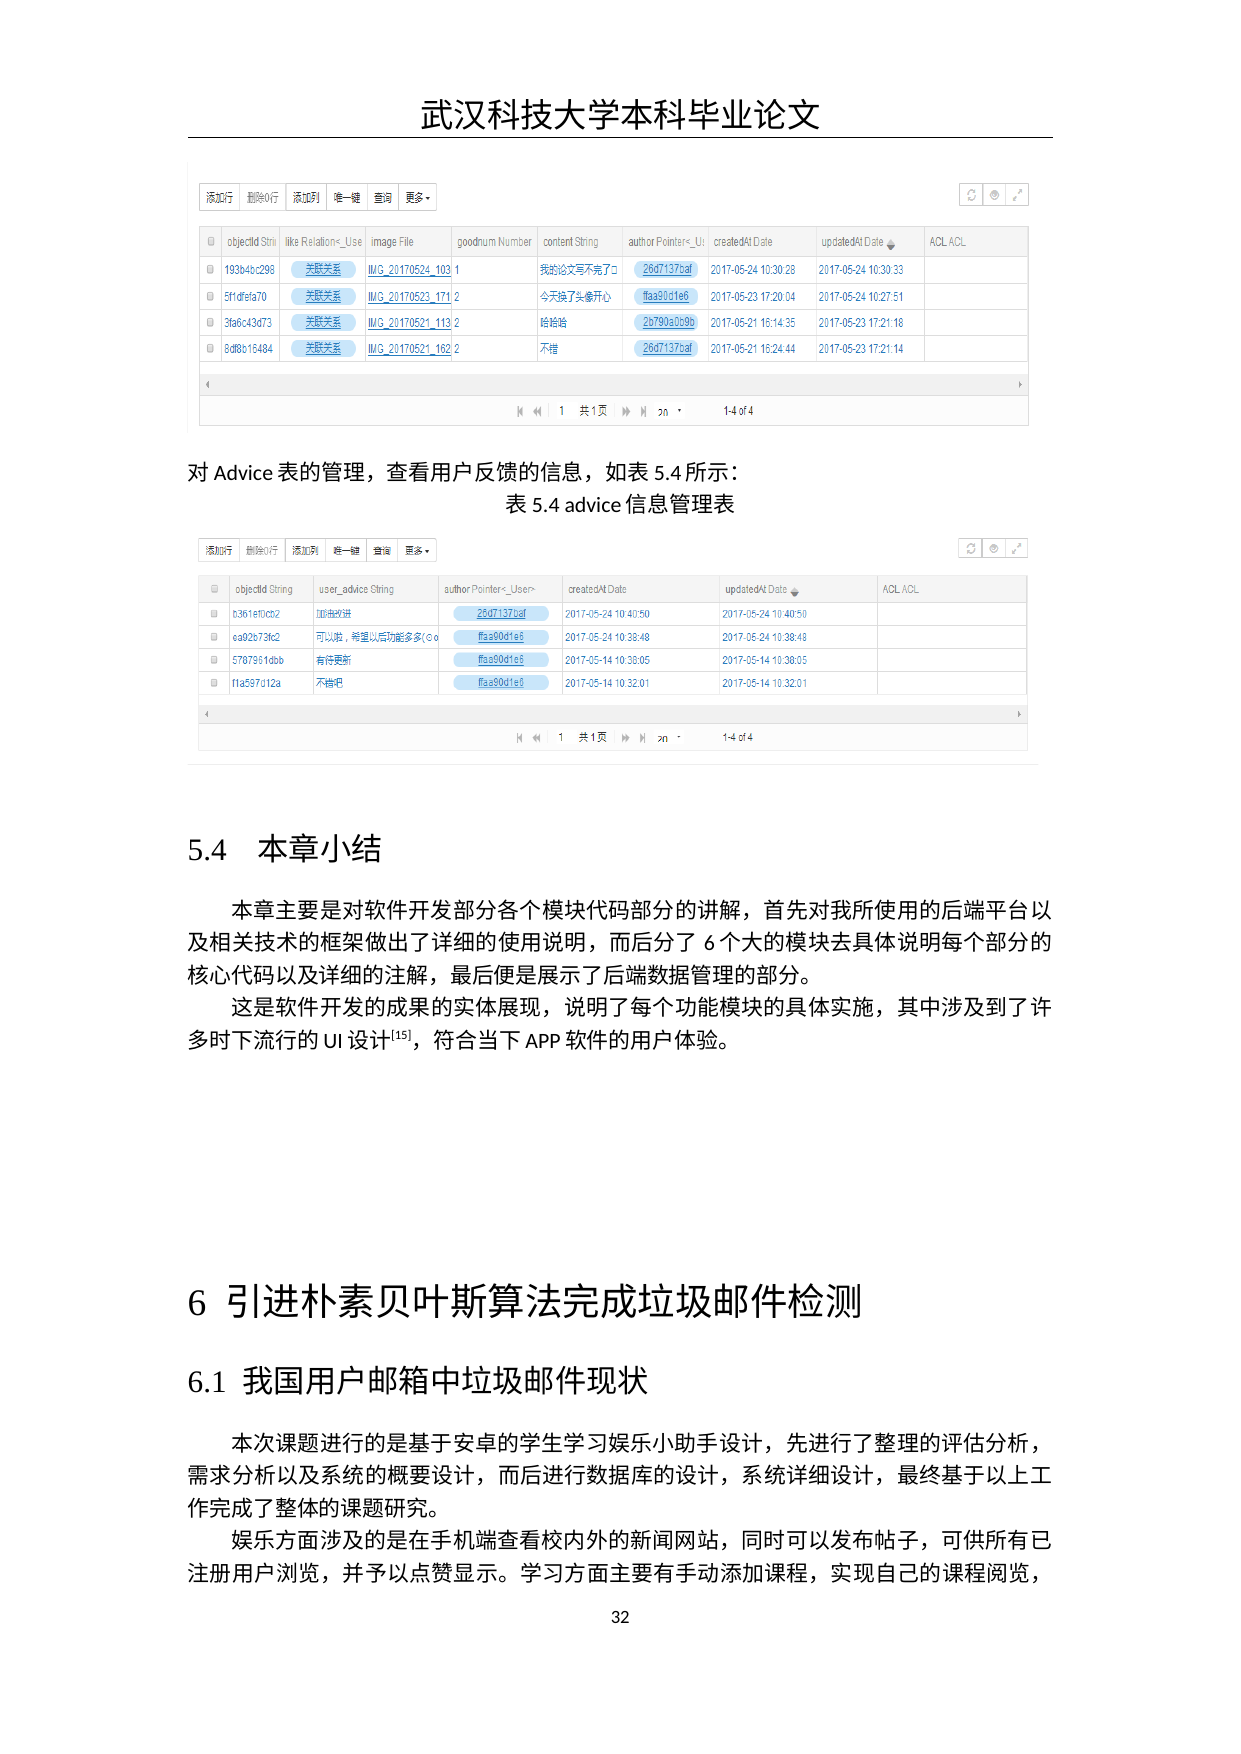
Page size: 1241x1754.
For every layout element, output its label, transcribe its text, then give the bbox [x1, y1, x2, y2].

picture [187, 162, 1036, 433]
text 对Advice表的管理，查看用户反馈的信息，如表5.4所示： [187, 454, 1053, 487]
subtitle 本章小结 [187, 814, 1053, 879]
picture [187, 519, 1039, 765]
text 本章主要是对软件开发部分各个模块代码部分的讲解，首先对我所使用的后端平台以及相关技术的框架做出了详细的使用说明，而后分了6个大的模块去具体说明每个部分的核心代码以及详细的注解，最后便是展示了后端数据管理的部分。 [187, 892, 1053, 990]
subtitle 6 引进朴素贝叶斯算法完成垃圾邮件检测 [187, 1266, 1053, 1331]
text 这是软件开发的成果的实体展现，说明了每个功能模块的具体实施，其中涉及到了许多时下流行的UI设计[15]，符合当下APP软件的用户体验。 [187, 990, 1053, 1055]
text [187, 1523, 1053, 1588]
text 表5.4 advice信息管理表 [187, 487, 1053, 519]
subtitle 6.1 我国用户邮箱中垃圾邮件现状 [187, 1347, 1053, 1412]
text 本次课题进行的是基于安卓的学生学习娱乐小助手设计，先进行了整理的评估分析，需求分析以及系统的概要设计，而后进行数据库的设计，系统详细设计，最终基于以上工作完成了整体的课题研究。 [187, 1425, 1053, 1523]
